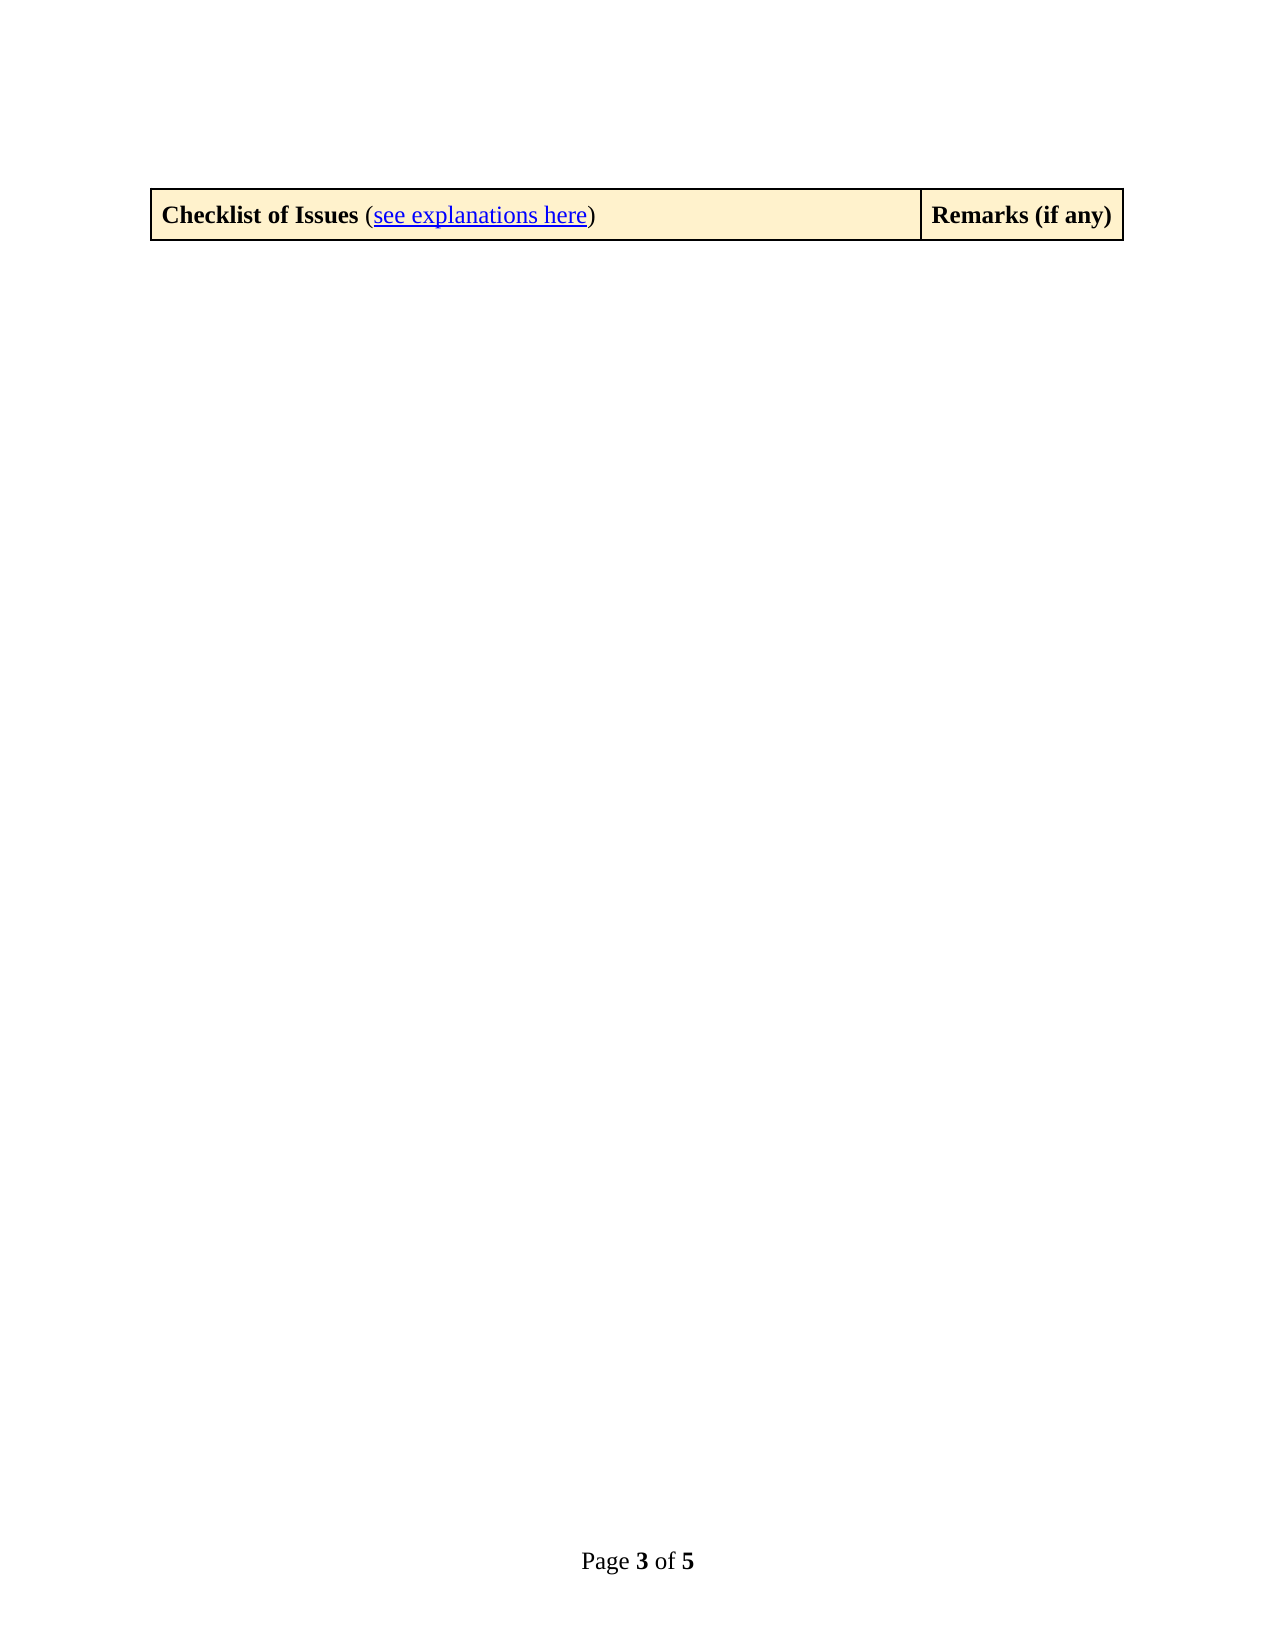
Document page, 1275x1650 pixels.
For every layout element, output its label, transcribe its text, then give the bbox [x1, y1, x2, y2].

table_header Checklist of Issues (see explanations here) [152, 190, 920, 239]
table_header Remarks (if any) [922, 190, 1122, 239]
